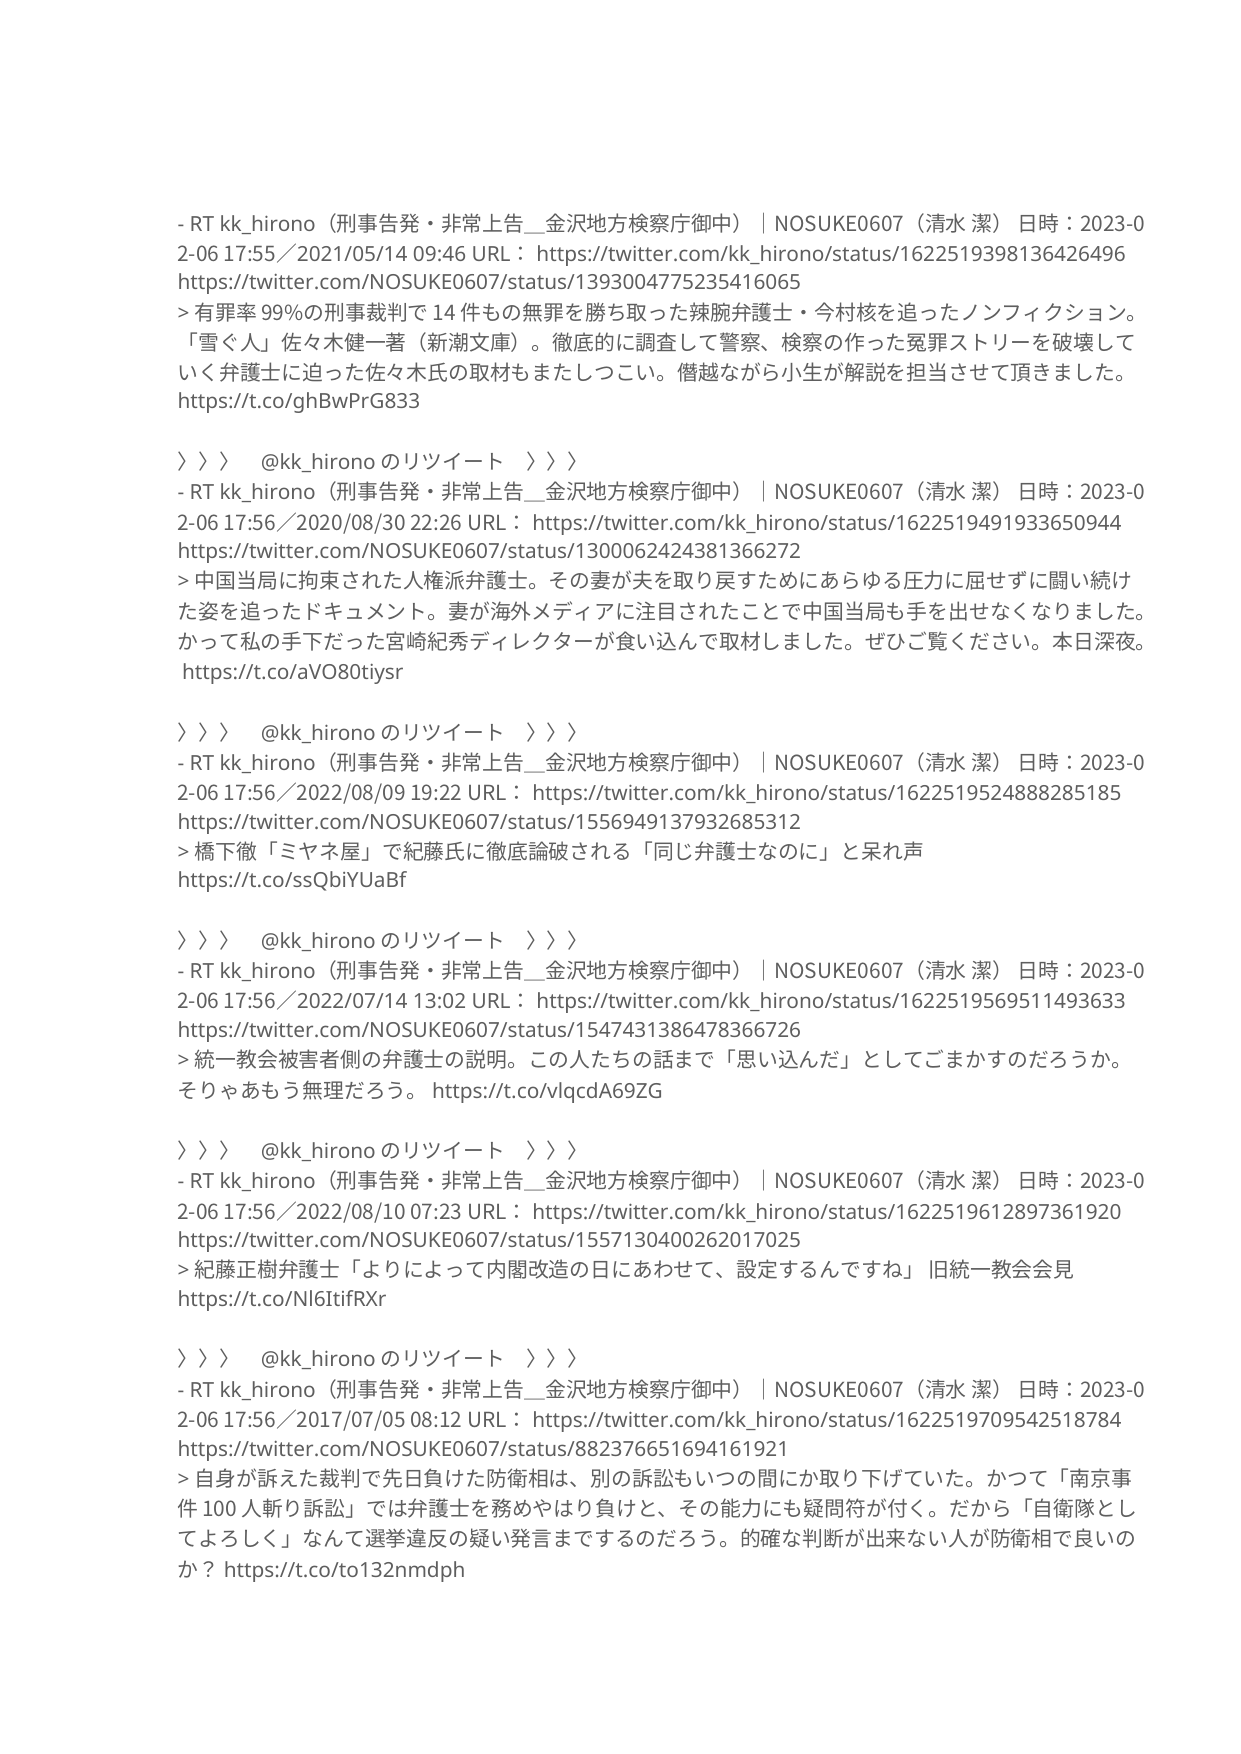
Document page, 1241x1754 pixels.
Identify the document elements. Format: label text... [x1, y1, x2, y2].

text - RT kk_hirono（刑事告発・非常上告＿金沢地方検察庁御中）｜NOSUKE0607（清水 潔） 日時：2023-02-06 17:56／2017/07/05 08:12 URL： https://twitter.com/kk_hirono/status/1622519709542518784 https://twitter.com/NOSUKE0607/status/882376651694161921 [177, 1373, 1152, 1462]
text > 紀藤正樹弁護士「よりによって内閣改造の日にあわせて、設定するんですね」 旧統一教会会見 https://t.co/Nl6ItifRXr [177, 1254, 1152, 1312]
text - RT kk_hirono（刑事告発・非常上告＿金沢地方検察庁御中）｜NOSUKE0607（清水 潔） 日時：2023-02-06 17:56／2022/08/10 07:23 URL： https://twitter.com/kk_hirono/status/1622519612897361920 https://twitter.com/NOSUKE0607/status/1557130400262017025 [177, 1165, 1152, 1254]
text 〉〉〉 @kk_hironoのリツイート 〉〉〉 [177, 1134, 1152, 1165]
text - RT kk_hirono（刑事告発・非常上告＿金沢地方検察庁御中）｜NOSUKE0607（清水 潔） 日時：2023-02-06 17:56／2022/08/09 19:22 URL： https://twitter.com/kk_hirono/status/1622519524888285185 https://twitter.com/NOSUKE0607/status/1556949137932685312 [177, 746, 1152, 835]
text > 自身が訴えた裁判で先日負けた防衛相は、別の訴訟もいつの間にか取り下げていた。かつて「南京事件100人斬り訴訟」では弁護士を務めやはり負けと、その能力にも疑問符が付く。だから「自衛隊としてよろしく」なんて選挙違反の疑い発言までするのだろう。的確な判断が出来ない人が防衛相で良いのか？ https://t.co/to132nmdph [177, 1462, 1152, 1583]
text > 統一教会被害者側の弁護士の説明。この人たちの話まで「思い込んだ」としてごまかすのだろうか。そりゃあもう無理だろう。 https://t.co/vlqcdA69ZG [177, 1043, 1152, 1104]
text - RT kk_hirono（刑事告発・非常上告＿金沢地方検察庁御中）｜NOSUKE0607（清水 潔） 日時：2023-02-06 17:56／2020/08/30 22:26 URL： https://twitter.com/kk_hirono/status/1622519491933650944 https://twitter.com/NOSUKE0607/status/1300062424381366272 [177, 476, 1152, 564]
text 〉〉〉 @kk_hironoのリツイート 〉〉〉 [177, 924, 1152, 954]
text 〉〉〉 @kk_hironoのリツイート 〉〉〉 [177, 1343, 1152, 1373]
text > 有罪率99%の刑事裁判で14件もの無罪を勝ち取った辣腕弁護士・今村核を追ったノンフィクション。「雪ぐ人」佐々木健一著（新潮文庫）。徹底的に調査して警察、検察の作った冤罪ストリーを破壊していく弁護士に迫った佐々木氏の取材もまたしつこい。僭越ながら小生が解説を担当させて頂きました。 https://t.co/ghBwPrG833 [177, 296, 1152, 415]
text 〉〉〉 @kk_hironoのリツイート 〉〉〉 [177, 445, 1152, 476]
text > 橋下徹「ミヤネ屋」で紀藤氏に徹底論破される「同じ弁護士なのに」と呆れ声 https://t.co/ssQbiYUaBf [177, 835, 1152, 894]
text 〉〉〉 @kk_hironoのリツイート 〉〉〉 [177, 716, 1152, 746]
text > 中国当局に拘束された人権派弁護士。その妻が夫を取り戻すためにあらゆる圧力に屈せずに闘い続けた姿を追ったドキュメント。妻が海外メディアに注目されたことで中国当局も手を出せなくなりました。かって私の手下だった宮崎紀秀ディレクターが食い込んで取材しました。ぜひご覧ください。本日深夜。 https://t.co/aVO80tiysr [177, 564, 1152, 686]
text - RT kk_hirono（刑事告発・非常上告＿金沢地方検察庁御中）｜NOSUKE0607（清水 潔） 日時：2023-02-06 17:55／2021/05/14 09:46 URL： https://twitter.com/kk_hirono/status/1622519398136426496 https://twitter.com/NOSUKE0607/status/1393004775235416065 [177, 207, 1152, 296]
text - RT kk_hirono（刑事告発・非常上告＿金沢地方検察庁御中）｜NOSUKE0607（清水 潔） 日時：2023-02-06 17:56／2022/07/14 13:02 URL： https://twitter.com/kk_hirono/status/1622519569511493633 https://twitter.com/NOSUKE0607/status/1547431386478366726 [177, 954, 1152, 1043]
